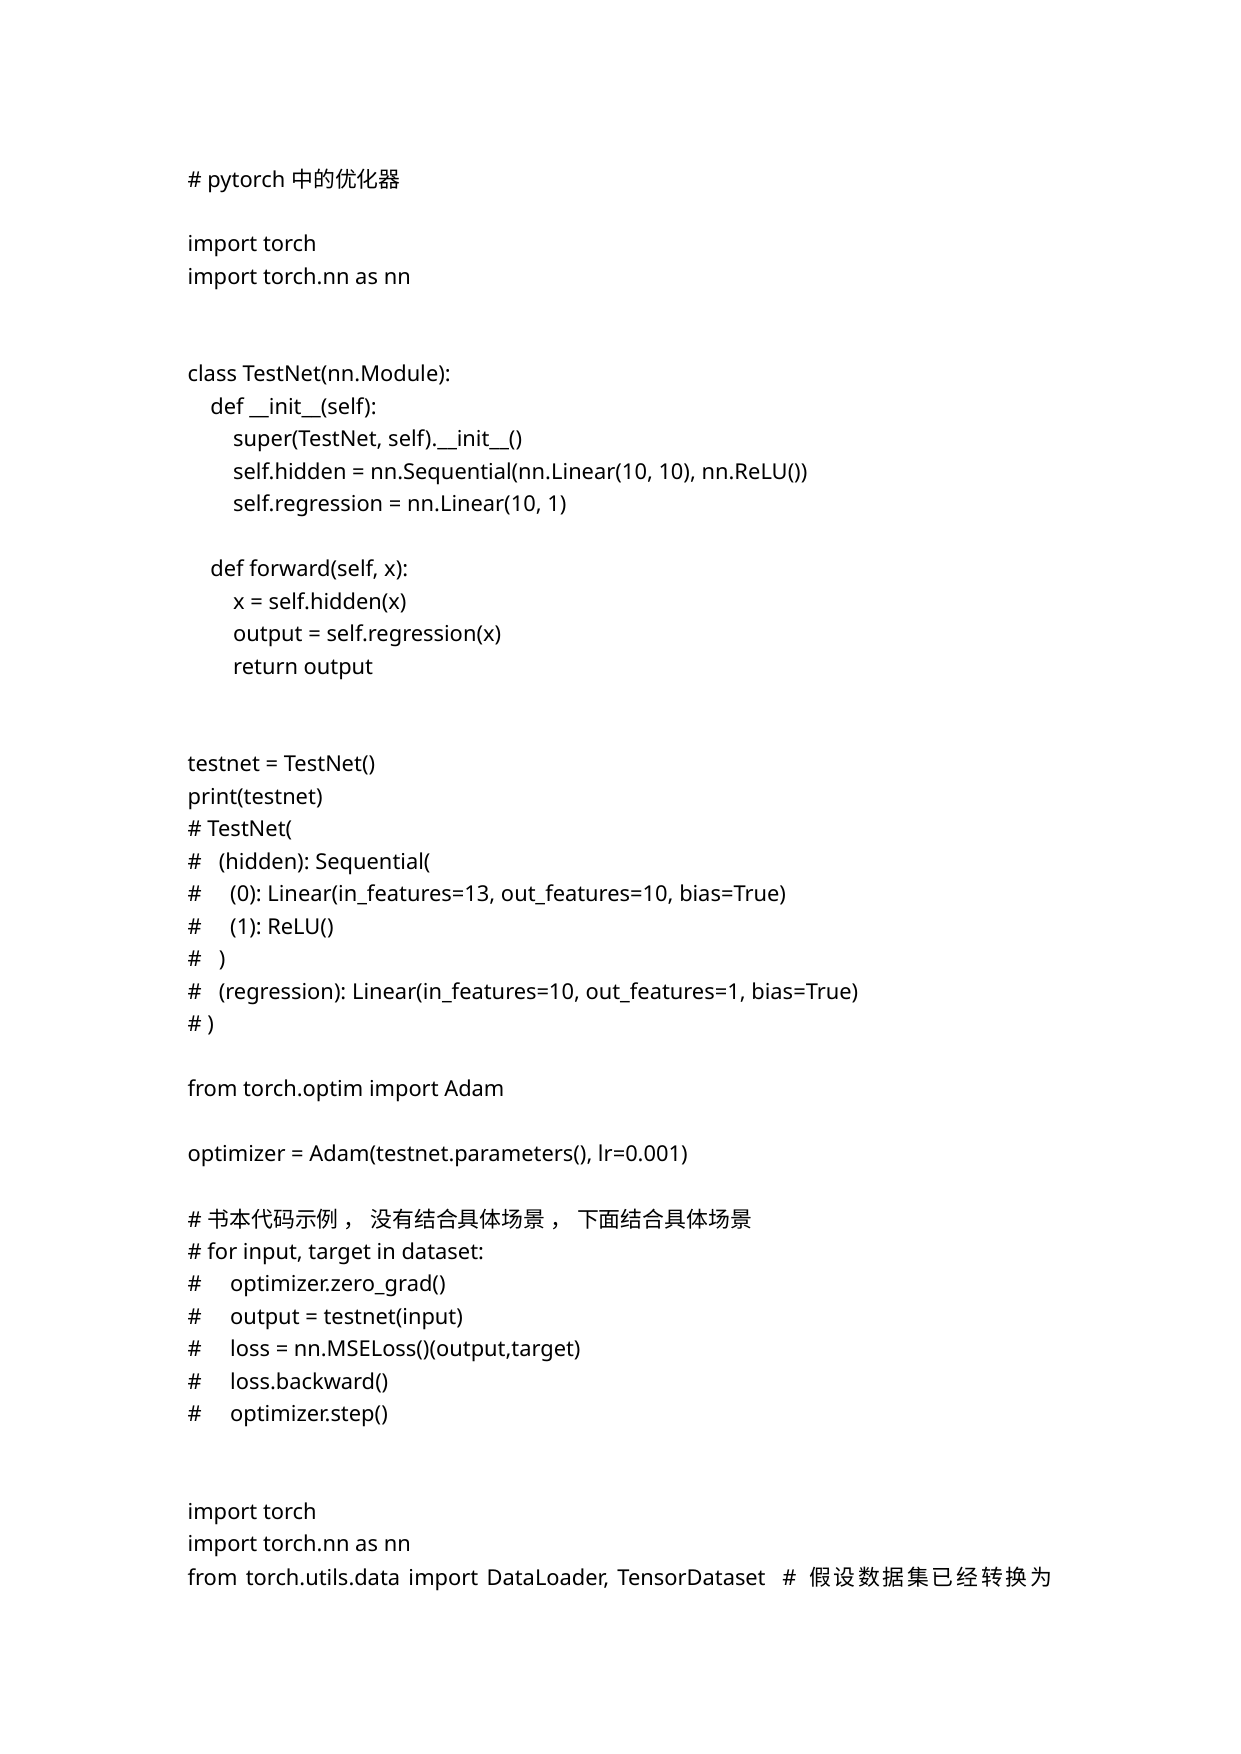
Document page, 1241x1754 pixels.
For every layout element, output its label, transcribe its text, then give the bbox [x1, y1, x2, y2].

text # for input, target in dataset: [187, 1234, 1053, 1267]
text # ) [187, 942, 1053, 974]
text self.regression = nn.Linear(10, 1) [187, 487, 1053, 519]
text def __init__(self): [187, 389, 1053, 422]
text # optimizer.zero_grad() [187, 1267, 1053, 1299]
text # 书本代码示例 ， 没有结合具体场景 ， 下面结合具体场景 [187, 1202, 1053, 1234]
text # loss.backward() [187, 1364, 1053, 1397]
text super(TestNet, self).__init__() [187, 422, 1053, 454]
text from torch.optim import Adam [187, 1072, 1053, 1104]
text # TestNet( [187, 812, 1053, 844]
text testnet = TestNet() [187, 747, 1053, 779]
text # output = testnet(input) [187, 1299, 1053, 1332]
text # pytorch 中的优化器 [187, 162, 1053, 194]
text self.hidden = nn.Sequential(nn.Linear(10, 10), nn.ReLU()) [187, 454, 1053, 487]
text def forward(self, x): [187, 552, 1053, 584]
text # (1): ReLU() [187, 909, 1053, 942]
text import torch [187, 227, 1053, 259]
text optimizer = Adam(testnet.parameters(), lr=0.001) [187, 1137, 1053, 1169]
text # ) [187, 1007, 1053, 1039]
text # (0): Linear(in_features=13, out_features=10, bias=True) [187, 877, 1053, 909]
text # (hidden): Sequential( [187, 844, 1053, 877]
text x = self.hidden(x) [187, 584, 1053, 617]
text class TestNet(nn.Module): [187, 357, 1053, 389]
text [187, 1559, 1053, 1592]
text import torch.nn as nn [187, 1527, 1053, 1559]
text # optimizer.step() [187, 1397, 1053, 1429]
text output = self.regression(x) [187, 617, 1053, 649]
text import torch.nn as nn [187, 259, 1053, 292]
text return output [187, 649, 1053, 682]
text print(testnet) [187, 779, 1053, 812]
text # loss = nn.MSELoss()(output,target) [187, 1332, 1053, 1364]
text import torch [187, 1494, 1053, 1527]
text # (regression): Linear(in_features=10, out_features=1, bias=True) [187, 974, 1053, 1007]
